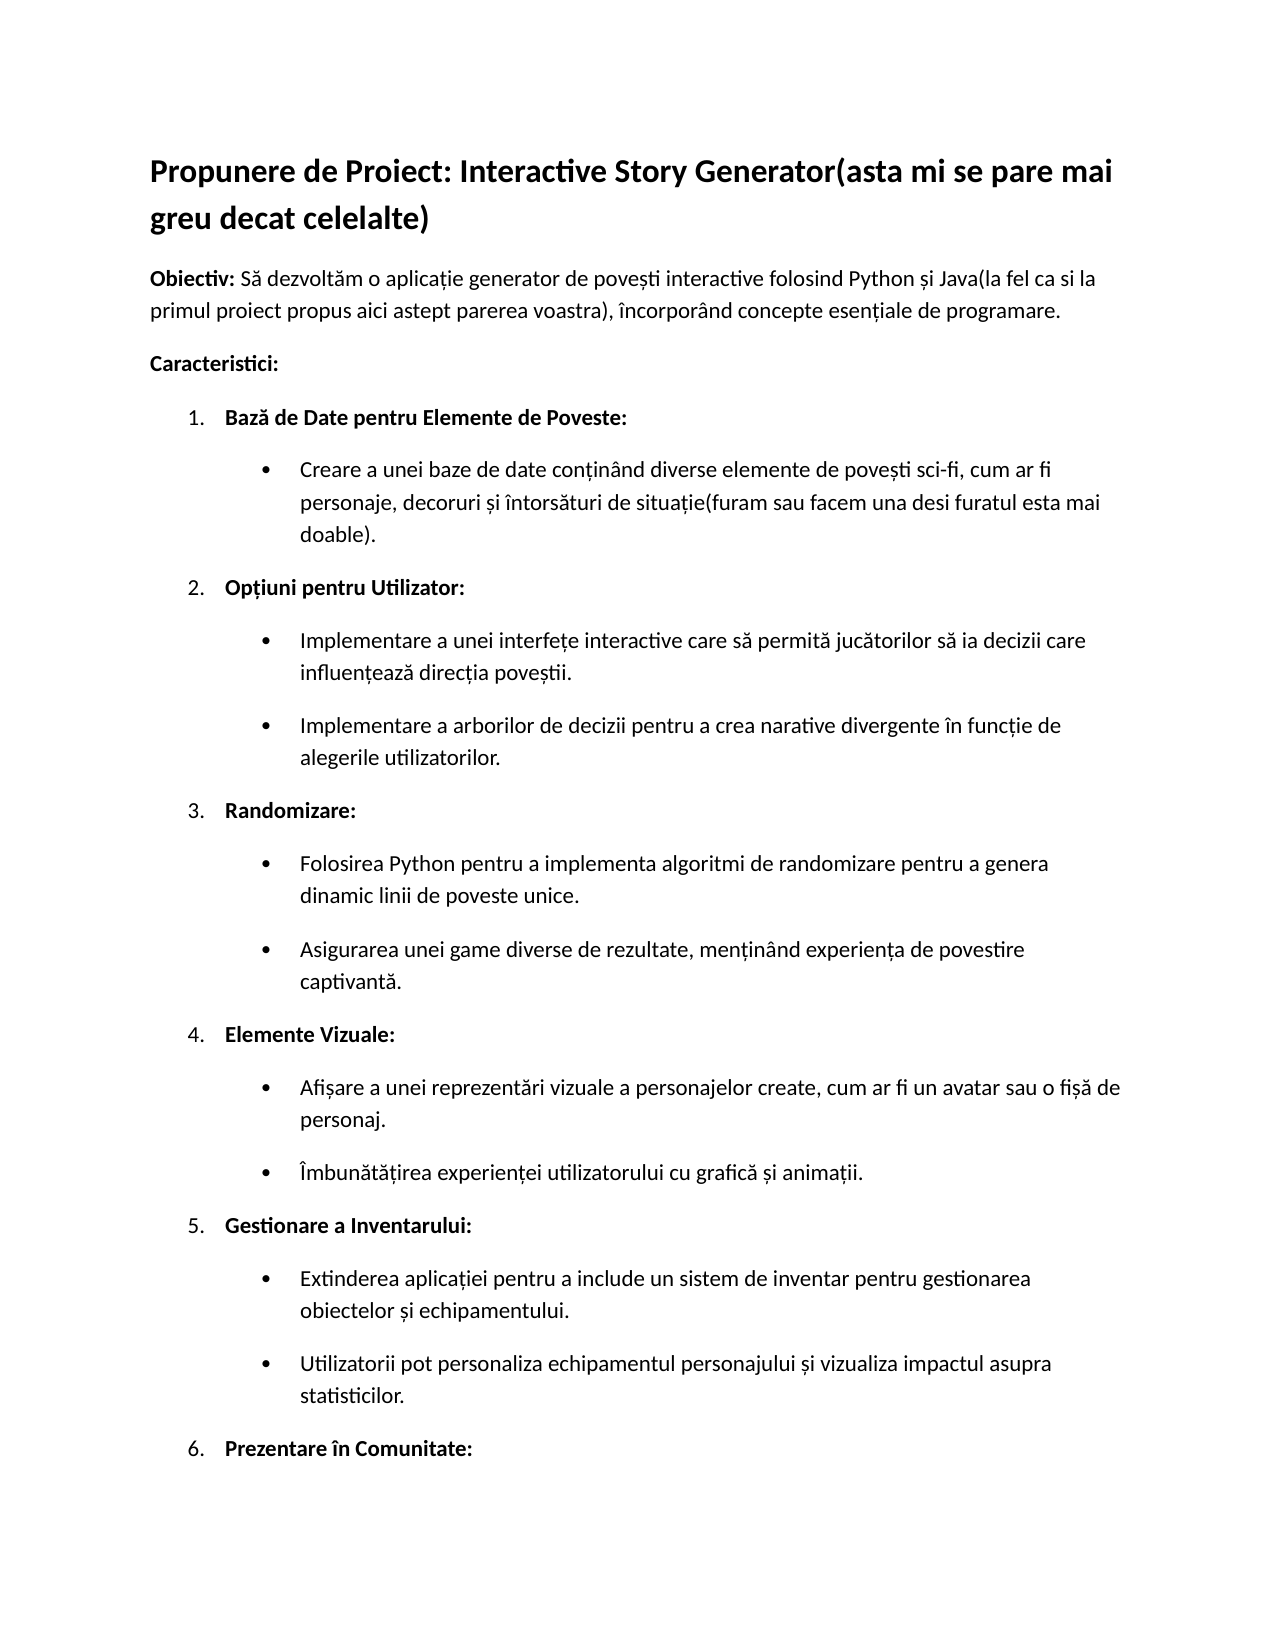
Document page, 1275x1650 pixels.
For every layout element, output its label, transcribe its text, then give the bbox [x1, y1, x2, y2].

list Afișare a unei reprezentări vizuale a personajelor create, cum ar fi un avatar sau o fișă de personaj. [262, 1073, 1125, 1133]
list Asigurarea unei game diverse de rezultate, menținând experiența de povestire captivantă. [262, 935, 1125, 995]
list Randomizare: [187, 796, 1125, 824]
list Creare a unei baze de date conținând diverse elemente de povești sci-fi, cum ar fi personaje, decoruri și întorsături de situație(furam sau facem una desi furatul esta mai doable). [262, 456, 1125, 548]
list Elemente Vizuale: [187, 1020, 1125, 1048]
list Îmbunătățirea experienței utilizatorului cu grafică și animații. [262, 1158, 1125, 1186]
list Gestionare a Inventarului: [187, 1211, 1125, 1239]
list Utilizatorii pot personaliza echipamentul personajului și vizualiza impactul asupra statisticilor. [262, 1349, 1125, 1409]
list Implementare a unei interfețe interactive care să permită jucătorilor să ia decizii care influențează direcția poveștii. [262, 626, 1125, 686]
text Propunere de Proiect: Interactive Story Generator(asta mi se pare mai greu decat celelalte) [150, 150, 1125, 237]
list Folosirea Python pentru a implementa algoritmi de randomizare pentru a genera dinamic linii de poveste unice. [262, 849, 1125, 910]
list Bază de Date pentru Elemente de Poveste: [187, 403, 1125, 431]
list Extinderea aplicației pentru a include un sistem de inventar pentru gestionarea obiectelor și echipamentului. [262, 1264, 1125, 1324]
text Caracteristici: [150, 349, 1125, 378]
text Obiectiv: Să dezvoltăm o aplicație generator de povești interactive folosind Python și Java(la fel ca si la primul proiect propus aici astept parerea voastra), încorporând concepte esențiale de programare. [150, 264, 1125, 324]
list Prezentare în Comunitate: [187, 1434, 1125, 1463]
list Opțiuni pentru Utilizator: [187, 573, 1125, 601]
list Implementare a arborilor de decizii pentru a crea narative divergente în funcție de alegerile utilizatorilor. [262, 711, 1125, 771]
